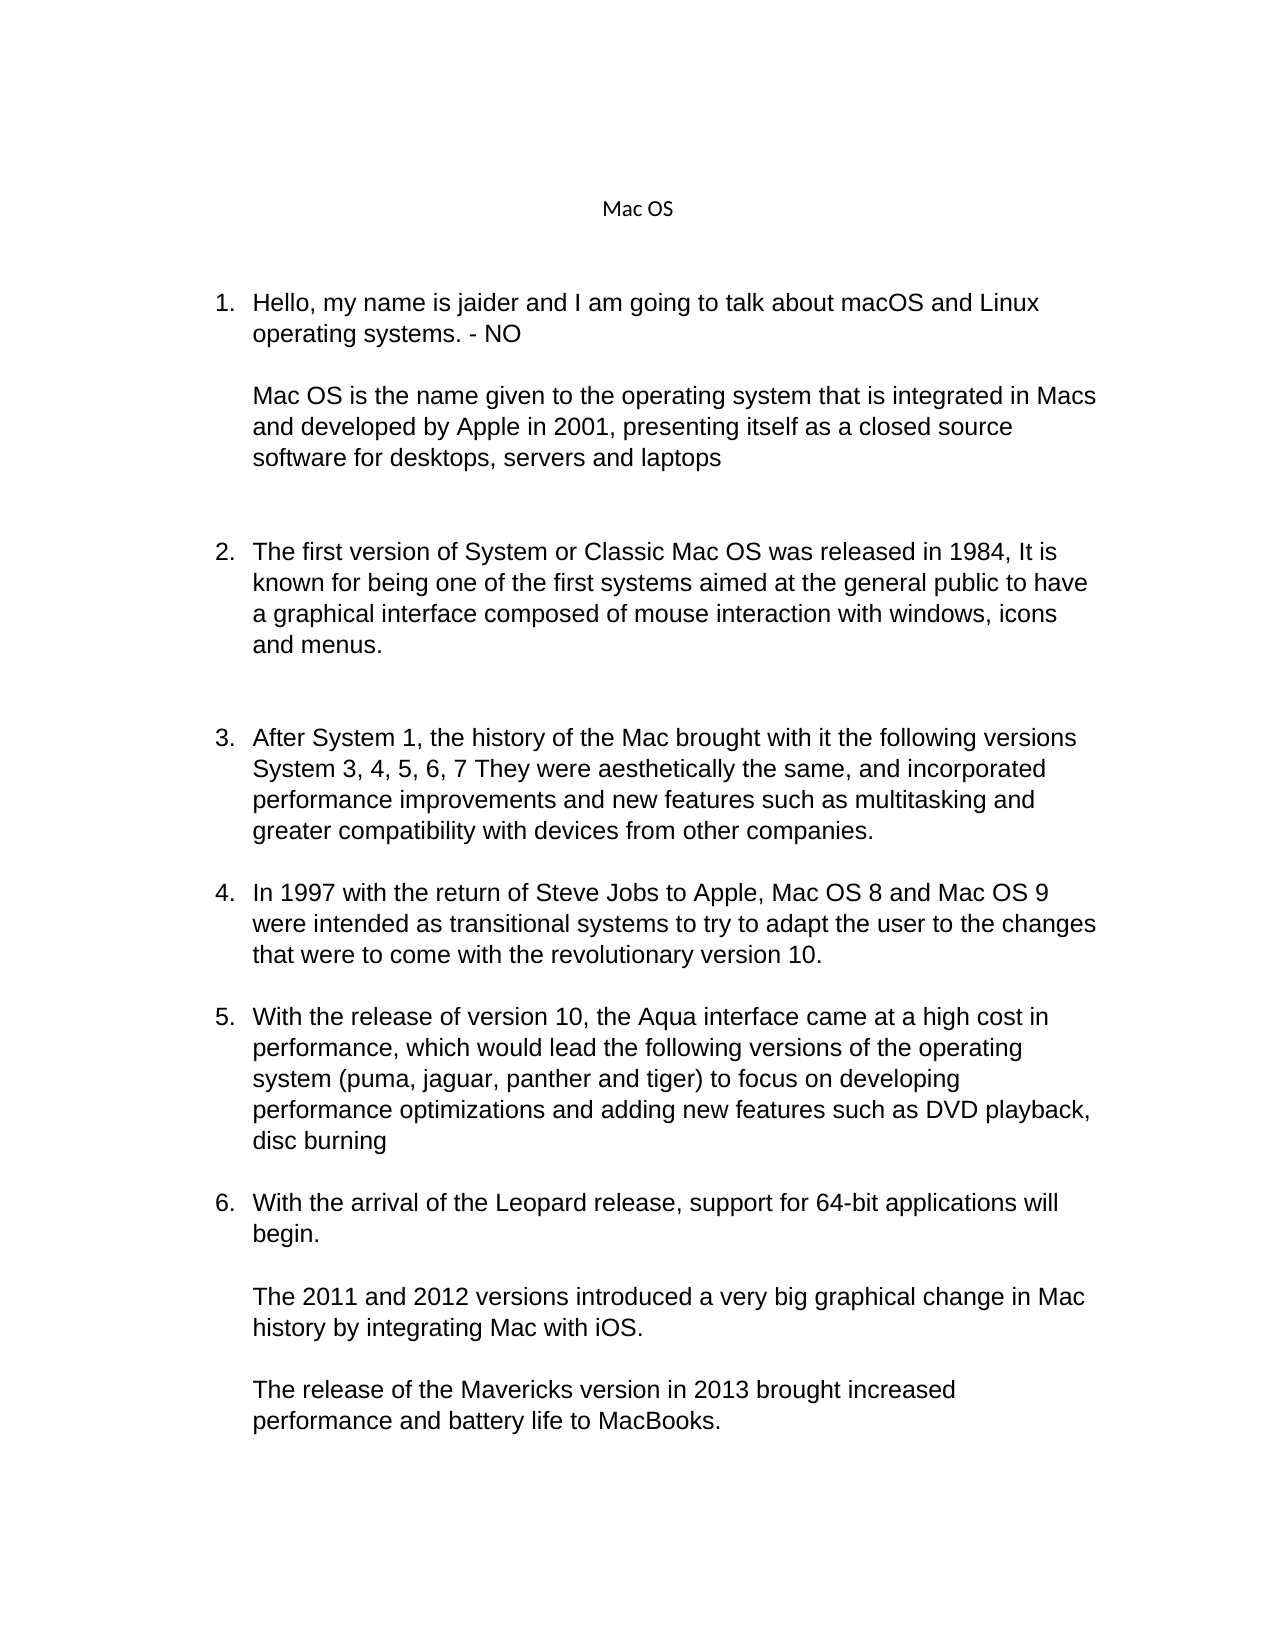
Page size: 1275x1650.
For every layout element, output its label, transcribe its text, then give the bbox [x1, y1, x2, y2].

list In 1997 with the return of Steve Jobs to Apple, Mac OS 8 and Mac OS 9 were intended as transitional systems to try to adapt the user to the changes that were to come with the revolutionary version 10. [215, 878, 1098, 969]
list The first version of System or Classic Mac OS was released in 1984, It is known for being one of the first systems aimed at the general public to have a graphical interface composed of mouse interaction with windows, icons and menus. [215, 537, 1098, 658]
list The release of the Mavericks version in 2013 brought increased performance and battery life to MacBooks. [252, 1375, 1098, 1434]
list After System 1, the history of the Mac brought with it the following versions System 3, 4, 5, 6, 7 They were aesthetically the same, and incorporated performance improvements and new features such as multitasking and greater compatibility with devices from other companies. [215, 723, 1098, 845]
list The 2011 and 2012 versions introduced a very big graphical change in Mac history by integrating Mac with iOS. [252, 1282, 1098, 1341]
list With the release of version 10, the Aqua interface came at a high cost in performance, which would lead the following versions of the operating system (puma, jaguar, panther and tiger) to focus on developing performance optimizations and adding new features such as DVD playback, disc burning [215, 1002, 1098, 1155]
list With the arrival of the Leopard release, support for 64-bit applications will begin. [215, 1188, 1098, 1248]
text Mac OS [177, 194, 1098, 222]
list Hello, my name is jaider and I am going to talk about macOS and Linux operating systems. - NO [215, 288, 1098, 348]
list Mac OS is the name given to the operating system that is integrated in Macs and developed by Apple in 2001, presenting itself as a closed source software for desktops, servers and laptops [252, 381, 1098, 472]
